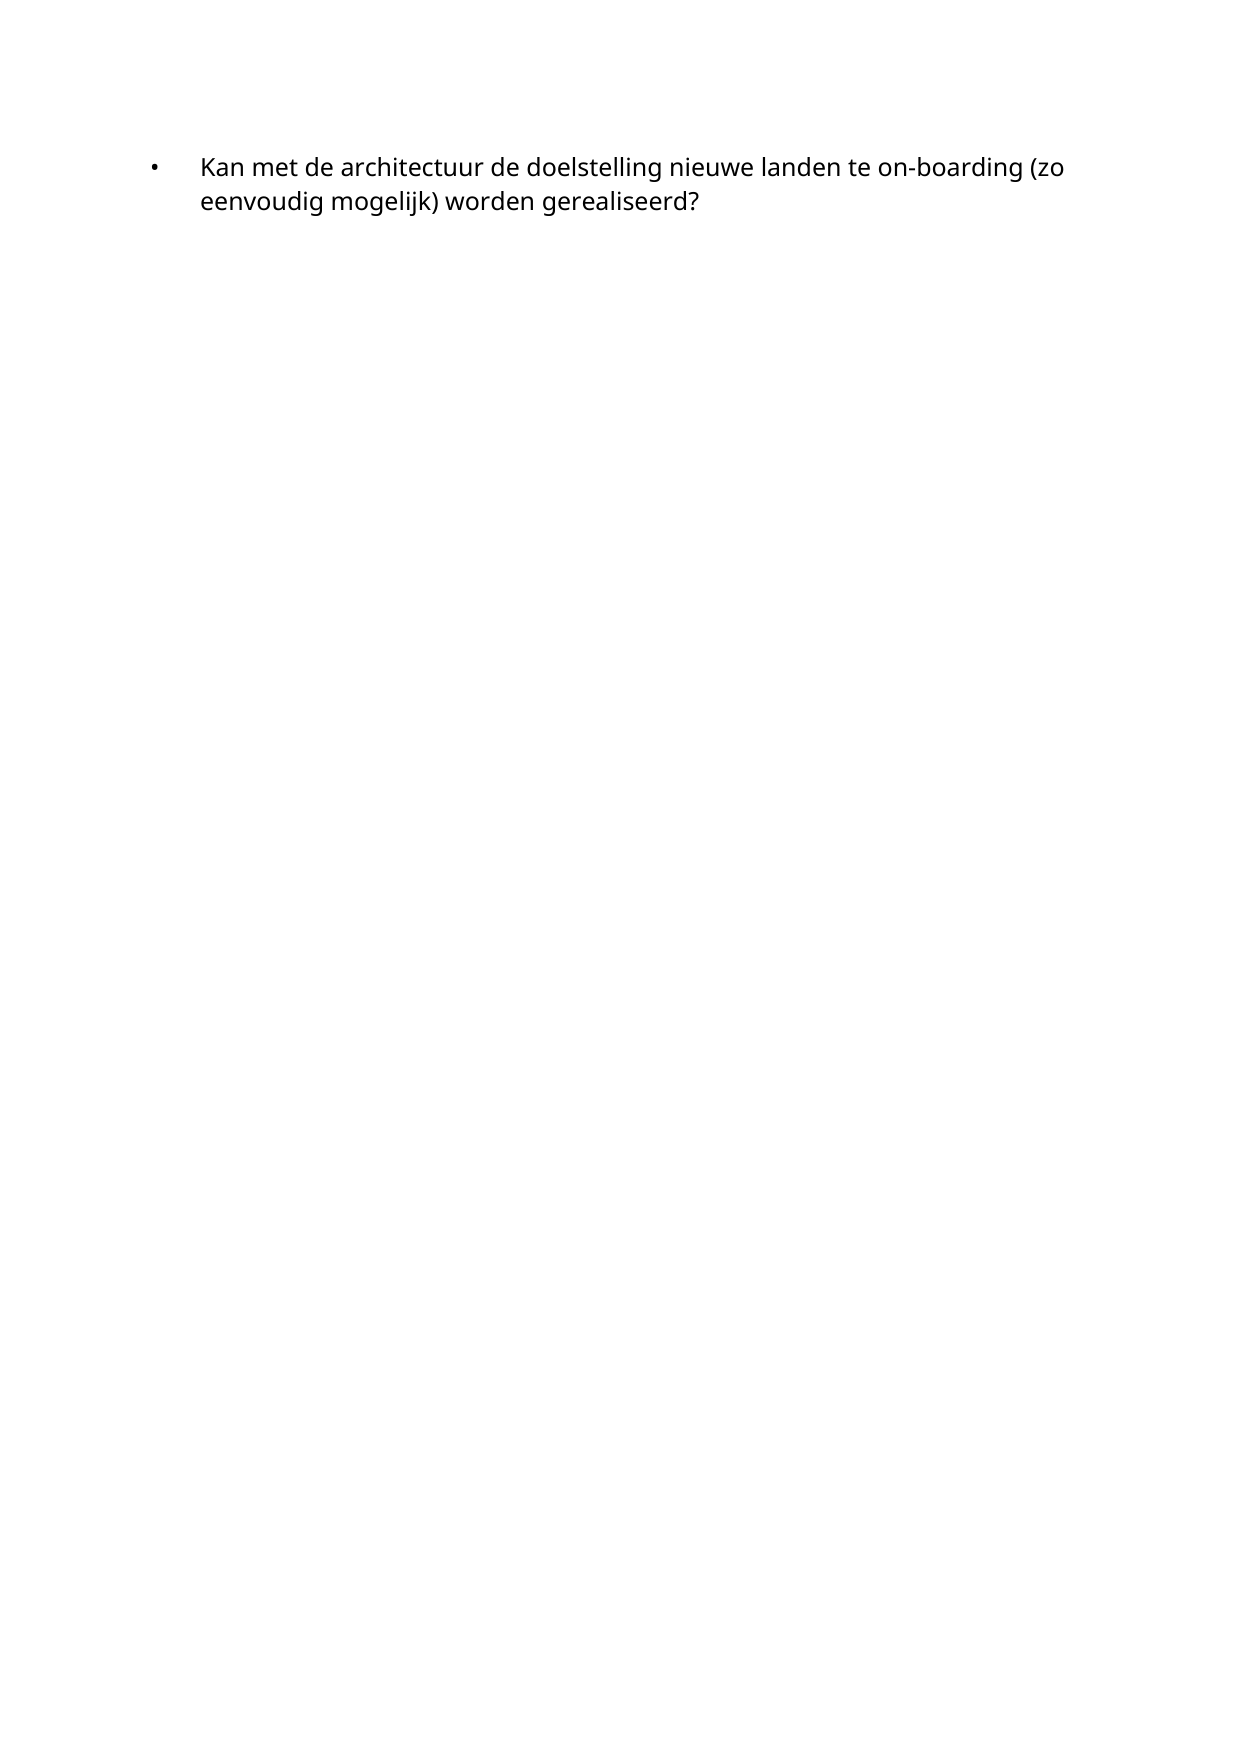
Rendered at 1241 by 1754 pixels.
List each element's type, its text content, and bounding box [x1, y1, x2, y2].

list Kan met de architectuur de doelstelling nieuwe landen te on-boarding (zo eenvoudig mogelijk) worden gerealiseerd? [150, 150, 1090, 218]
